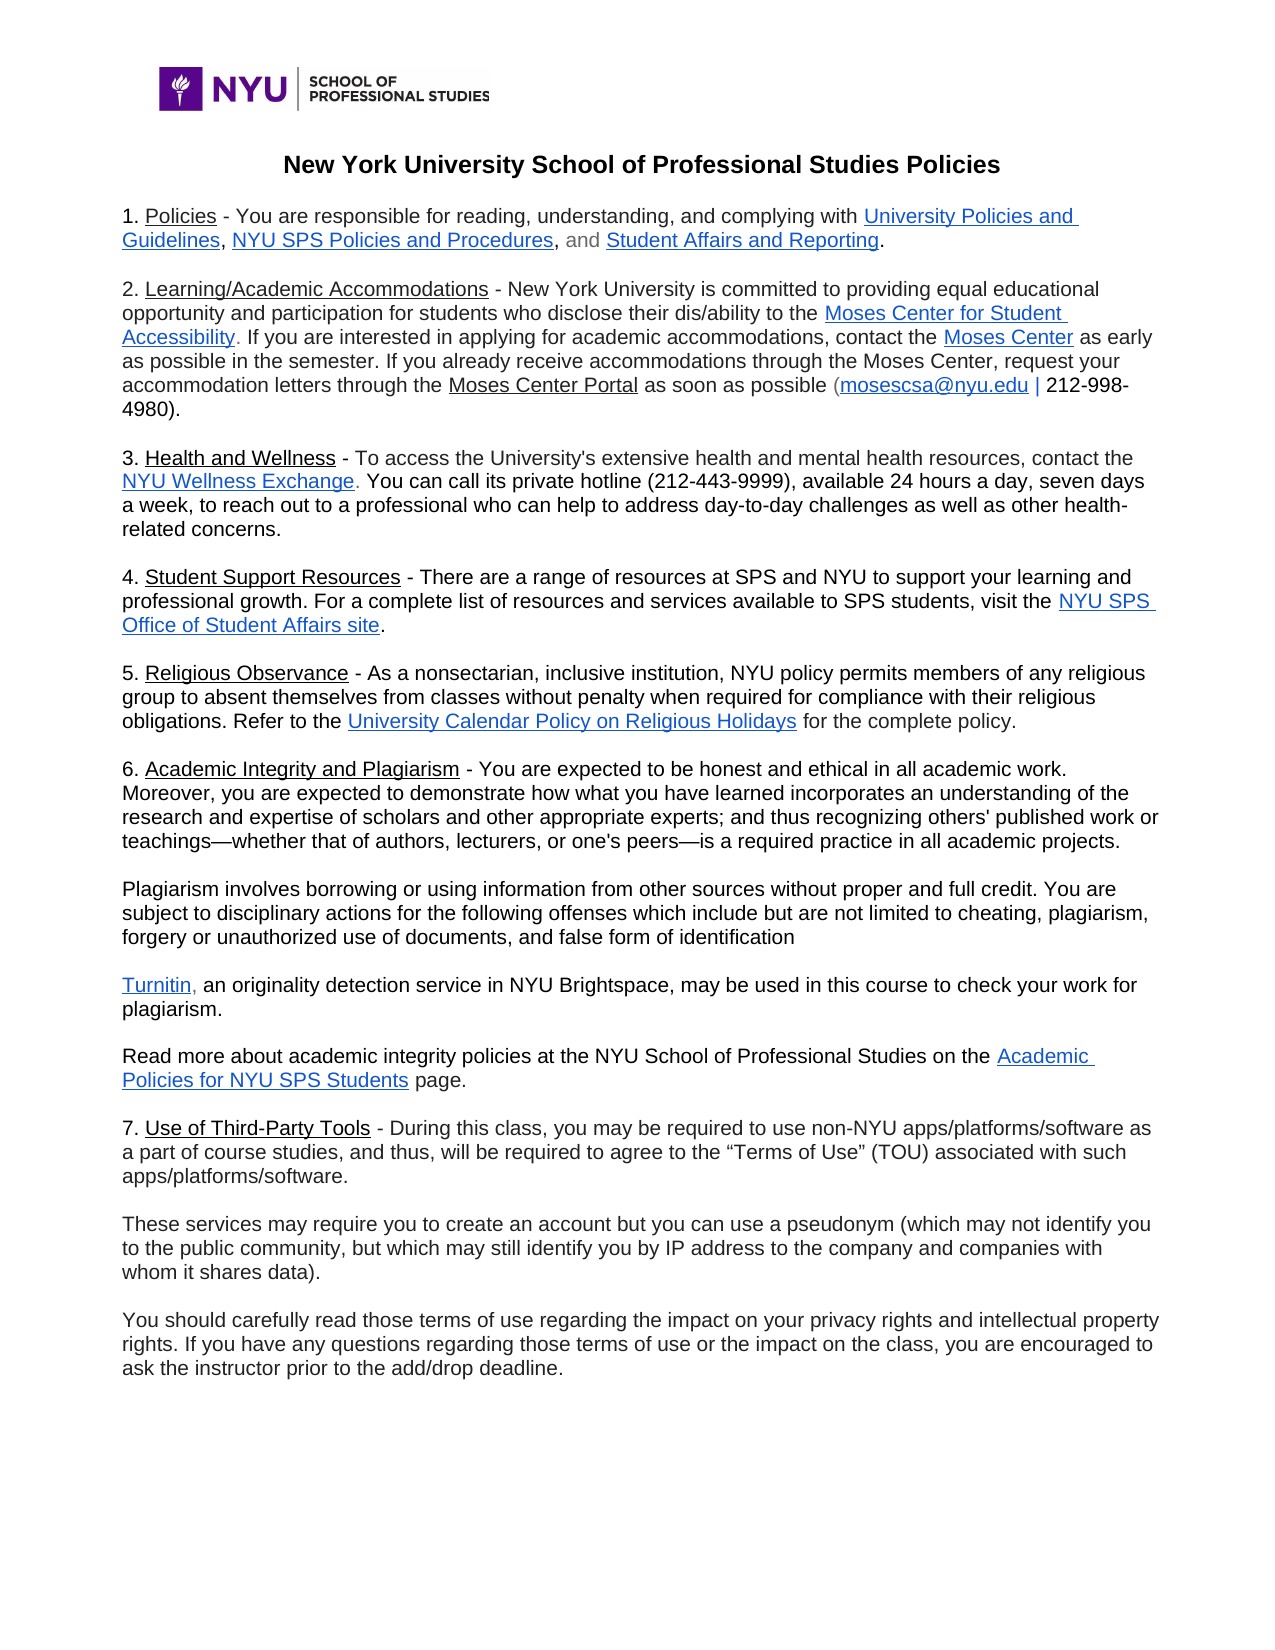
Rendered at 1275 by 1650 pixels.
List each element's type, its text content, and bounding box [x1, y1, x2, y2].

text 2. Learning/Academic Accommodations - New York University is committed to providing equal educational opportunity and participation for students who disclose their dis/ability to the Moses Center for Student Accessibility. If you are interested in applying for academic accommodations, contact the Moses Center as early as possible in the semester. If you already receive accommodations through the Moses Center, request your accommodation letters through the Moses Center Portal as soon as possible (mosescsa@nyu.edu | 212-998-4980). [122, 277, 1162, 420]
text Turnitin, an originality detection service in NYU Brightspace, may be used in this course to check your work for plagiarism. [122, 972, 1162, 1020]
text 7. Use of Third-Party Tools - During this class, you may be required to use non-NYU apps/platforms/software as a part of course studies, and thus, will be required to agree to the “Terms of Use” (TOU) associated with such apps/platforms/software. [122, 1116, 1162, 1188]
picture [159, 67, 489, 111]
text New York University School of Professional Studies Policies [122, 150, 1162, 179]
text 5. Religious Observance - As a nonsectarian, inclusive institution, NYU policy permits members of any religious group to absent themselves from classes without penalty when required for compliance with their religious obligations. Refer to the University Calendar Policy on Religious Holidays for the complete policy. [122, 637, 1162, 733]
text These services may require you to create an account but you can use a pseudonym (which may not identify you to the public community, but which may still identify you by IP address to the company and companies with whom it shares data). [122, 1212, 1162, 1284]
text Plagiarism involves borrowing or using information from other sources without proper and full credit. You are subject to disciplinary actions for the following offenses which include but are not limited to cheating, plagiarism, forgery or unauthorized use of documents, and false form of identification [122, 877, 1162, 948]
text 6. Academic Integrity and Plagiarism - You are expected to be honest and ethical in all academic work. Moreover, you are expected to demonstrate how what you have learned incorporates an understanding of the research and expertise of scholars and other appropriate experts; and thus recognizing others' published work or teachings—whether that of authors, lecturers, or one's peers—is a required practice in all academic projects. [122, 757, 1162, 853]
text 1. Policies - You are responsible for reading, understanding, and complying with University Policies and Guidelines, NYU SPS Policies and Procedures, and Student Affairs and Reporting. [122, 204, 1162, 252]
text You should carefully read those terms of use regarding the impact on your privacy rights and intellectual property rights. If you have any questions regarding those terms of use or the impact on the class, you are encouraged to ask the instructor prior to the add/drop deadline. [122, 1308, 1162, 1380]
text Read more about academic integrity policies at the NYU School of Professional Studies on the Academic Policies for NYU SPS Students page. [122, 1044, 1162, 1092]
text 4. Student Support Resources - There are a range of resources at SPS and NYU to support your learning and professional growth. For a complete list of resources and services available to SPS students, visit the NYU SPS Office of Student Affairs site. [122, 565, 1162, 637]
text 3. Health and Wellness - To access the University's extensive health and mental health resources, contact the NYU Wellness Exchange. You can call its private hotline (212-443-9999), available 24 hours a day, seven days a week, to reach out to a professional who can help to address day-to-day challenges as well as other health-related concerns. [122, 445, 1162, 541]
